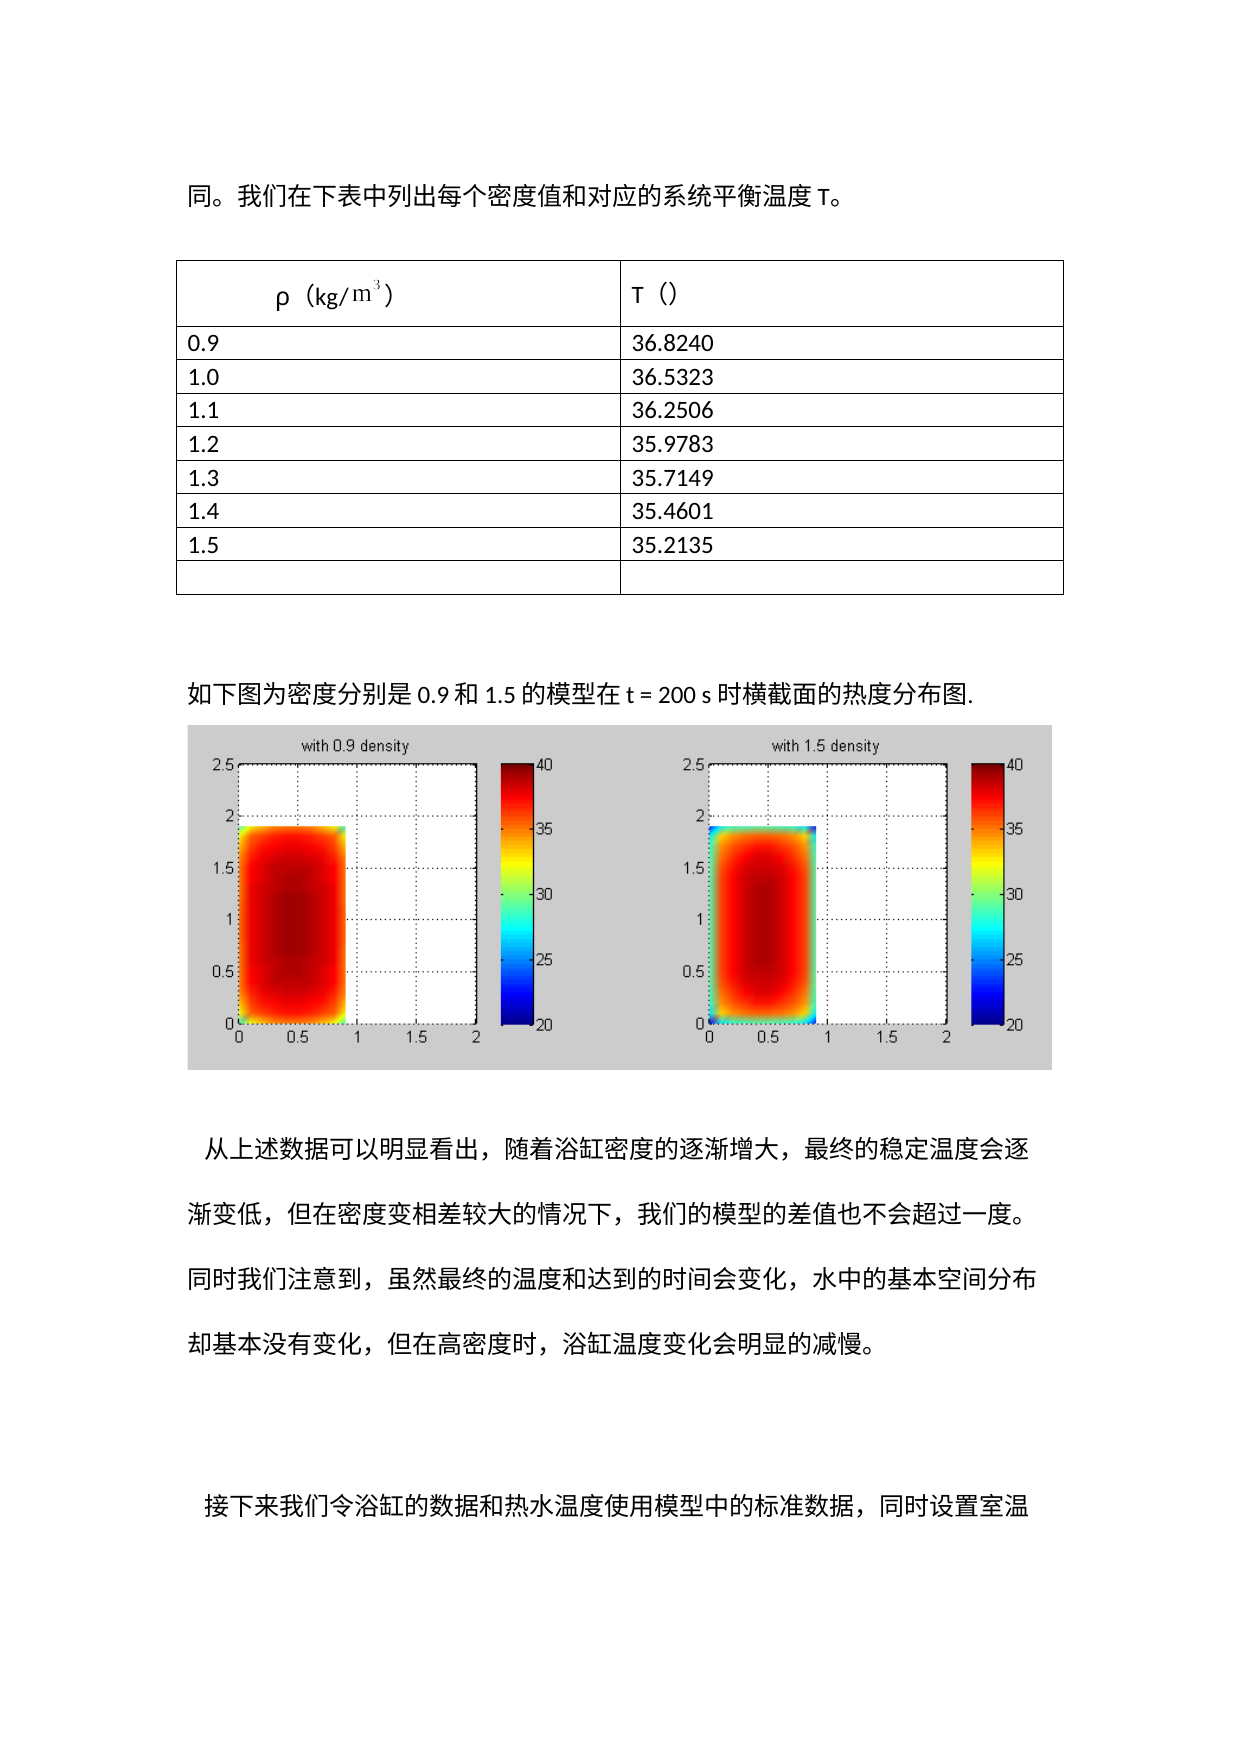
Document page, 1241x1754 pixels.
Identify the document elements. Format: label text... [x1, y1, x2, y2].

table_cell 35.9783 [621, 427, 1063, 460]
table_header T（） [621, 261, 1063, 326]
table_cell 35.7149 [621, 461, 1063, 493]
table_cell [621, 561, 1063, 594]
table_cell 1.4 [177, 494, 620, 527]
table_cell 1.2 [177, 427, 620, 460]
table_cell 35.2135 [621, 528, 1063, 560]
table_cell 1.3 [177, 461, 620, 493]
picture [187, 725, 1052, 1070]
table_cell 1.5 [177, 528, 620, 560]
text 如下图为密度分别是0.9和1.5的模型在t = 200 s 时横截面的热度分布图. [187, 660, 1053, 725]
table_cell 35.4601 [621, 494, 1063, 527]
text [187, 162, 1053, 227]
table_cell 0.9 [177, 327, 620, 359]
table_cell 1.0 [177, 360, 620, 393]
text 从上述数据可以明显看出，随着浴缸密度的逐渐增大，最终的稳定温度会逐渐变低，但在密度变相差较大的情况下，我们的模型的差值也不会超过一度。同时我们注意到，虽然最终的温度和达到的时间会变化，水中的基本空间分布却基本没有变化，但在高密度时，浴缸温度变化会明显的减慢。 [187, 1115, 1053, 1375]
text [187, 1472, 1053, 1537]
table_cell 1.1 [177, 394, 620, 426]
table_cell [177, 561, 620, 594]
table_cell 36.2506 [621, 394, 1063, 426]
table_cell 36.5323 [621, 360, 1063, 393]
table_header ρ（kg/） [177, 261, 620, 326]
table_cell 36.8240 [621, 327, 1063, 359]
